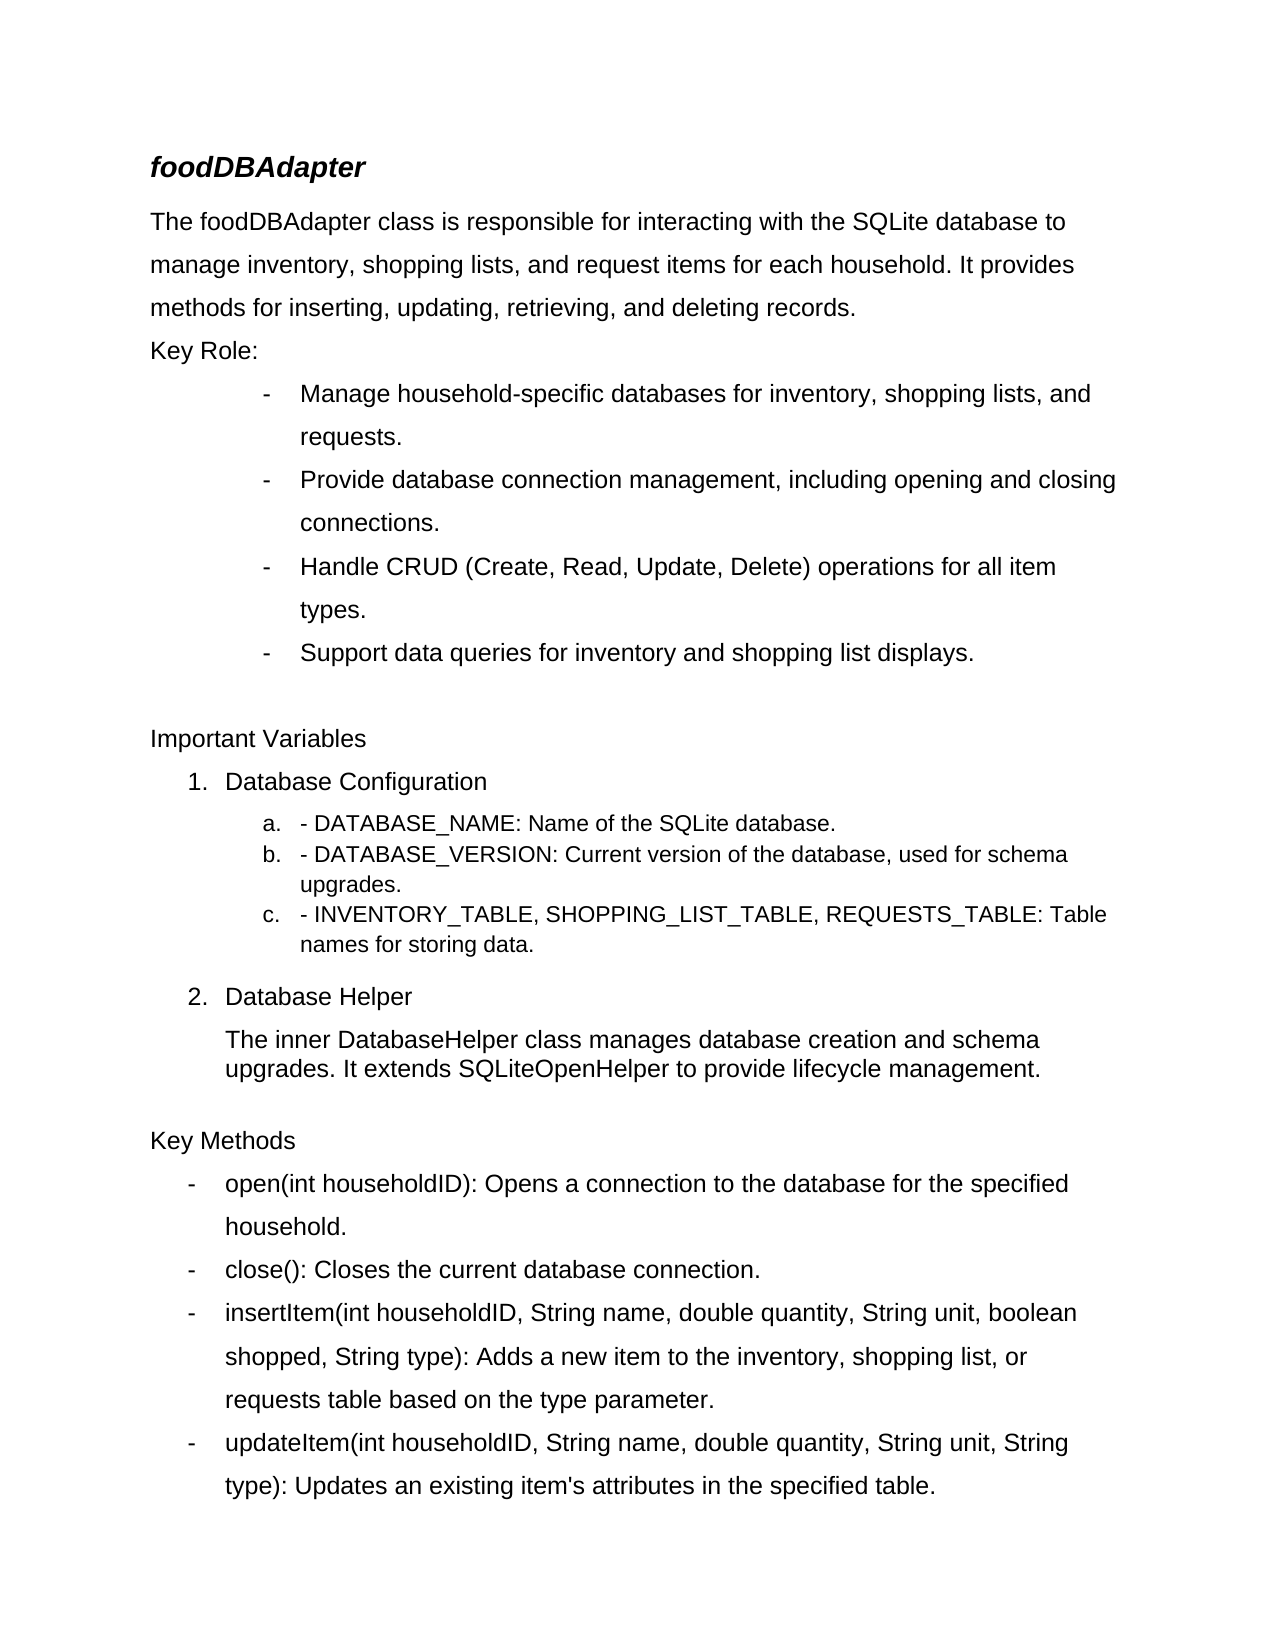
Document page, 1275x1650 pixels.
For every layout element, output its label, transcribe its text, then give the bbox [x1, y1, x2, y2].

list Handle CRUD (Create, Read, Update, Delete) operations for all item types. [262, 552, 1125, 623]
subtitle foodDBAdapter [150, 150, 1125, 183]
list Manage household-specific databases for inventory, shopping lists, and requests. [262, 379, 1125, 451]
list updateItem(int householdID, String name, double quantity, String unit, String type): Updates an existing item's attributes in the specified table. [187, 1428, 1125, 1500]
list - INVENTORY_TABLE, SHOPPING_LIST_TABLE, REQUESTS_TABLE: Table names for storing data. [262, 901, 1125, 957]
list The inner DatabaseHelper class manages database creation and schema upgrades. It extends SQLiteOpenHelper to provide lifecycle management. [225, 1025, 1125, 1083]
text Key Methods [150, 1126, 1125, 1155]
list - DATABASE_NAME: Name of the SQLite database. [262, 810, 1125, 837]
text Key Role: [150, 336, 1125, 365]
text The foodDBAdapter class is responsible for interacting with the SQLite database to manage inventory, shopping lists, and request items for each household. It provides methods for inserting, updating, retrieving, and deleting records. [150, 207, 1125, 322]
list Database Helper [187, 982, 1125, 1011]
list open(int householdID): Opens a connection to the database for the specified household. [187, 1169, 1125, 1241]
list close(): Closes the current database connection. [187, 1255, 1125, 1284]
list Support data queries for inventory and shopping list displays. [262, 638, 1125, 667]
list Provide database connection management, including opening and closing connections. [262, 465, 1125, 537]
list - DATABASE_VERSION: Current version of the database, used for schema upgrades. [262, 841, 1125, 897]
list Database Configuration [187, 767, 1125, 796]
text Important Variables [150, 724, 1125, 753]
list insertItem(int householdID, String name, double quantity, String unit, boolean shopped, String type): Adds a new item to the inventory, shopping list, or requests table based on the type parameter. [187, 1298, 1125, 1413]
